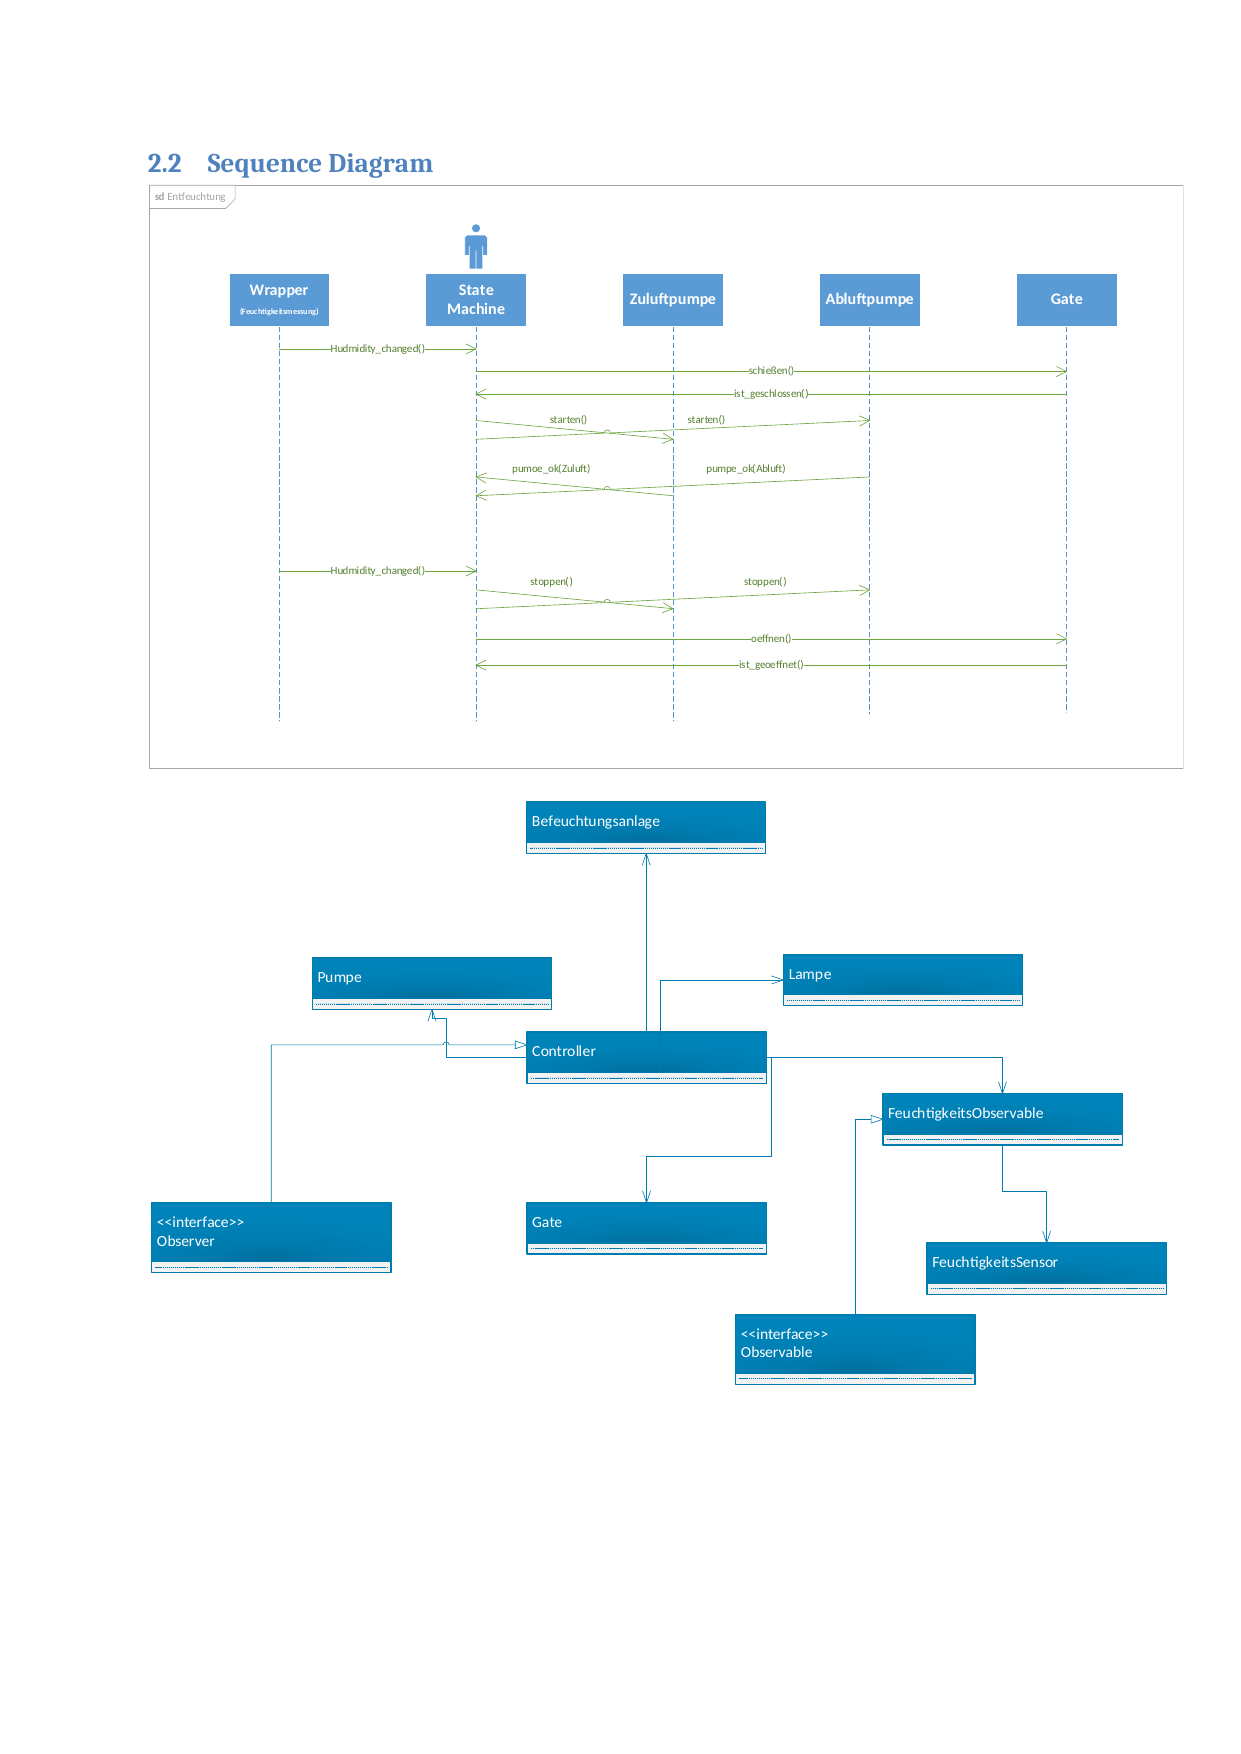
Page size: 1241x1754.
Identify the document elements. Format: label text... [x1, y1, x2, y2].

subtitle Sequence Diagram [148, 148, 1093, 179]
